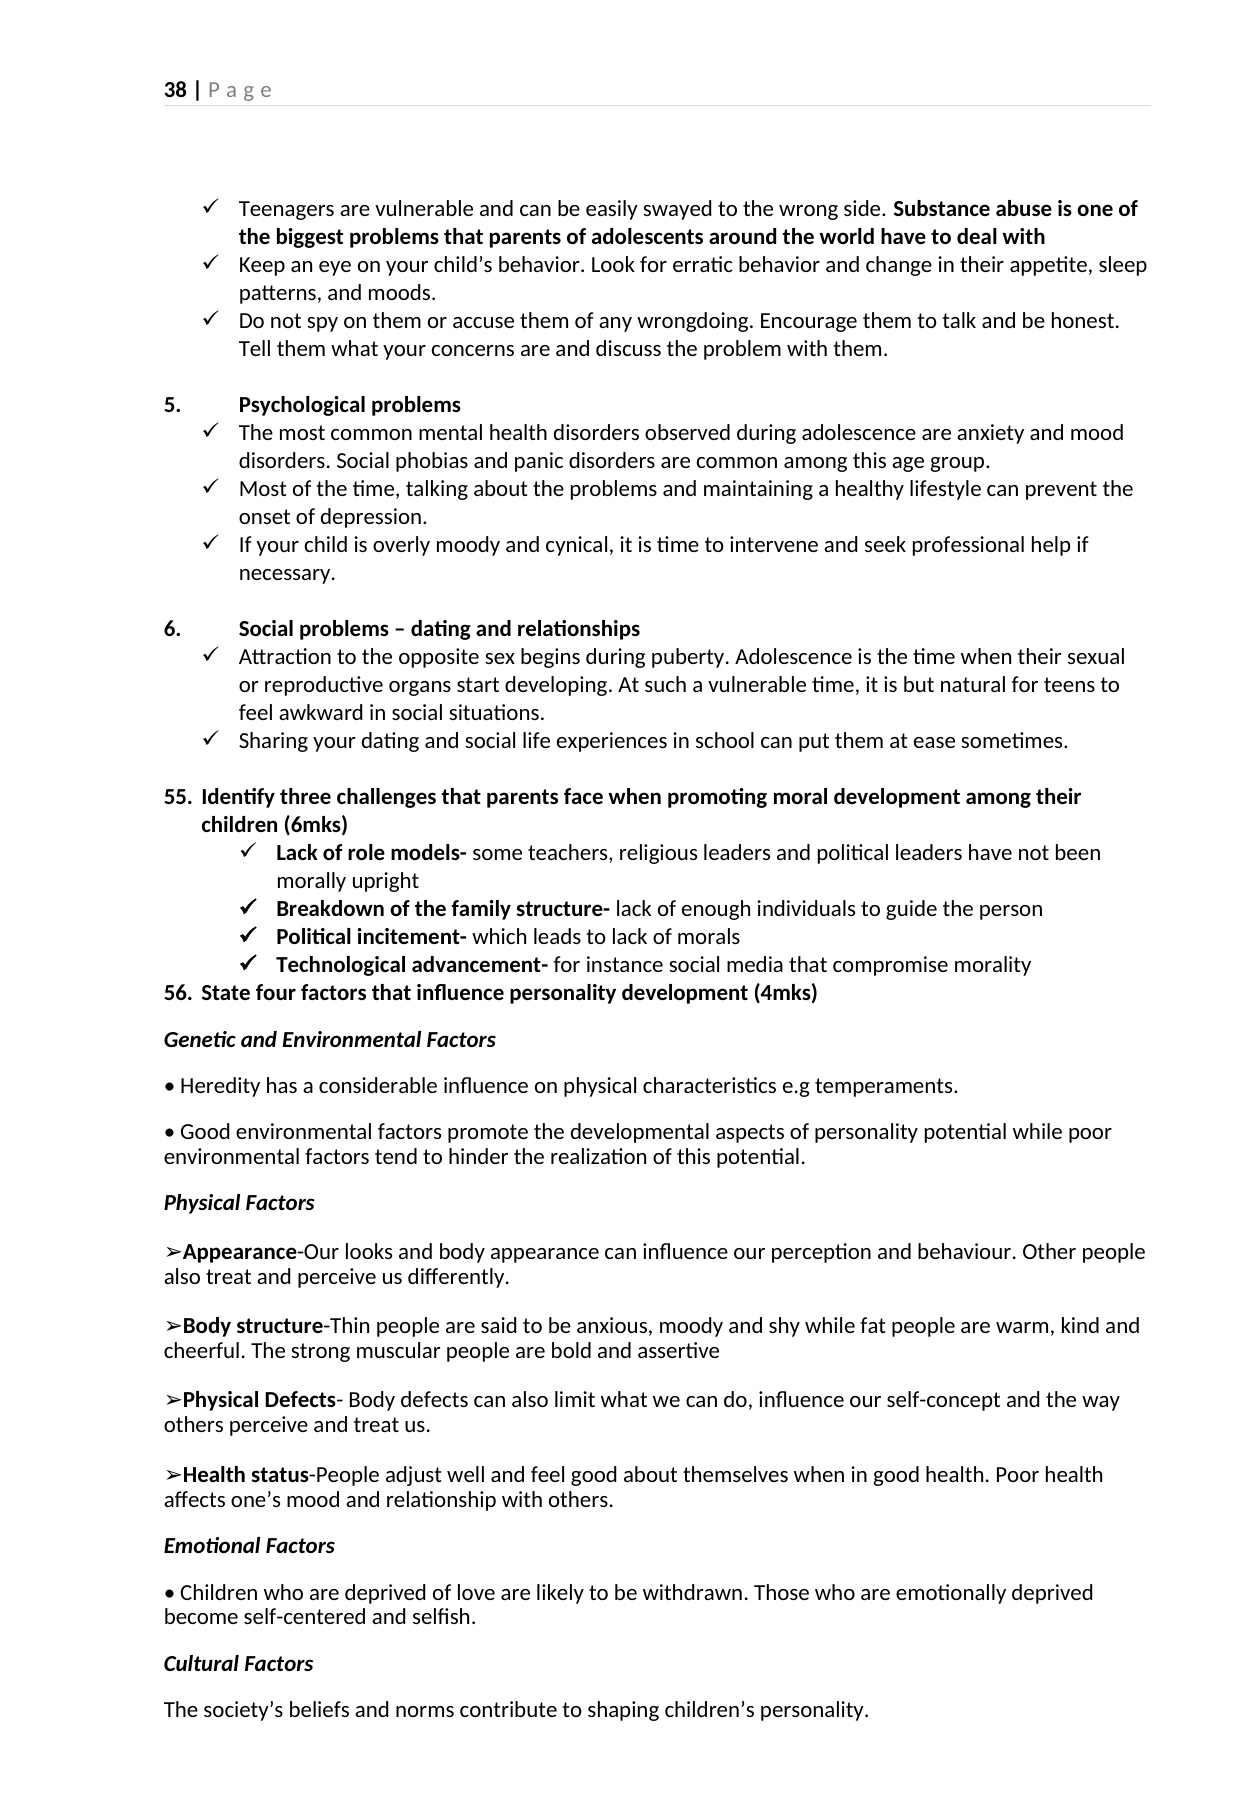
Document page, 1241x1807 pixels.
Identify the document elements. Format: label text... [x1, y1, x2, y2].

text ➢Physical Defects- Body defects can also limit what we can do, influence our self-concept and the way others perceive and treat us. [163, 1385, 1151, 1439]
text Physical Factors [163, 1191, 1151, 1216]
list Most of the time, talking about the problems and maintaining a healthy lifestyle can prevent the onset of depression. [201, 474, 1151, 530]
text • Children who are deprived of love are likely to be withdrawn. Those who are emotionally deprived become self-centered and selfish. [163, 1580, 1151, 1630]
text Emotional Factors [163, 1534, 1151, 1559]
text ➢Body structure-Thin people are said to be anxious, moody and shy while fat people are warm, kind and cheerful. The strong muscular people are bold and assertive [163, 1311, 1151, 1364]
list Psychological problems [163, 390, 1151, 418]
list Teenagers are vulnerable and can be easily swayed to the wrong side. Substance abuse is one of the biggest problems that parents of adolescents around the world have to deal with [201, 194, 1151, 250]
text The society’s beliefs and norms contribute to shaping children’s personality. [163, 1697, 1151, 1722]
list State four factors that influence personality development (4mks) [163, 978, 1151, 1006]
text • Heredity has a considerable influence on physical characteristics e.g temperaments. [163, 1073, 1151, 1098]
list Political incitement- which leads to lack of morals [238, 922, 1151, 950]
list Attraction to the opposite sex begins during puberty. Adolescence is the time when their sexual or reproductive organs start developing. At such a vulnerable time, it is but natural for teens to feel awkward in social situations. [201, 642, 1151, 726]
text • Good environmental factors promote the developmental aspects of personality potential while poor environmental factors tend to hinder the realization of this potential. [163, 1119, 1151, 1170]
list Sharing your dating and social life experiences in school can put them at ease sometimes. [201, 726, 1151, 754]
text Cultural Factors [163, 1651, 1151, 1676]
list If your child is overly moody and cynical, it is time to intervene and seek professional help if necessary. [201, 530, 1151, 586]
list Technological advancement- for instance social media that compromise morality [238, 950, 1151, 978]
list Do not spy on them or accuse them of any wrongdoing. Encourage them to talk and be honest. Tell them what your concerns are and discuss the problem with them. [201, 306, 1151, 362]
text Genetic and Environmental Factors [163, 1027, 1151, 1052]
text ➢Health status-People adjust well and feel good about themselves when in good health. Poor health affects one’s mood and relationship with others. [163, 1459, 1151, 1513]
list Identify three challenges that parents face when promoting moral development among their children (6mks) [163, 782, 1151, 838]
list Breakdown of the family structure- lack of enough individuals to guide the person [238, 894, 1151, 922]
text ➢Appearance-Our looks and body appearance can influence our perception and behaviour. Other people also treat and perceive us differently. [163, 1237, 1151, 1290]
list Lack of role models- some teachers, religious leaders and political leaders have not been morally upright [238, 838, 1151, 894]
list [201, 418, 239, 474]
list Keep an eye on your child’s behavior. Look for erratic behavior and change in their appetite, sleep patterns, and moods. [201, 250, 1151, 306]
list Social problems – dating and relationships [163, 614, 1151, 642]
